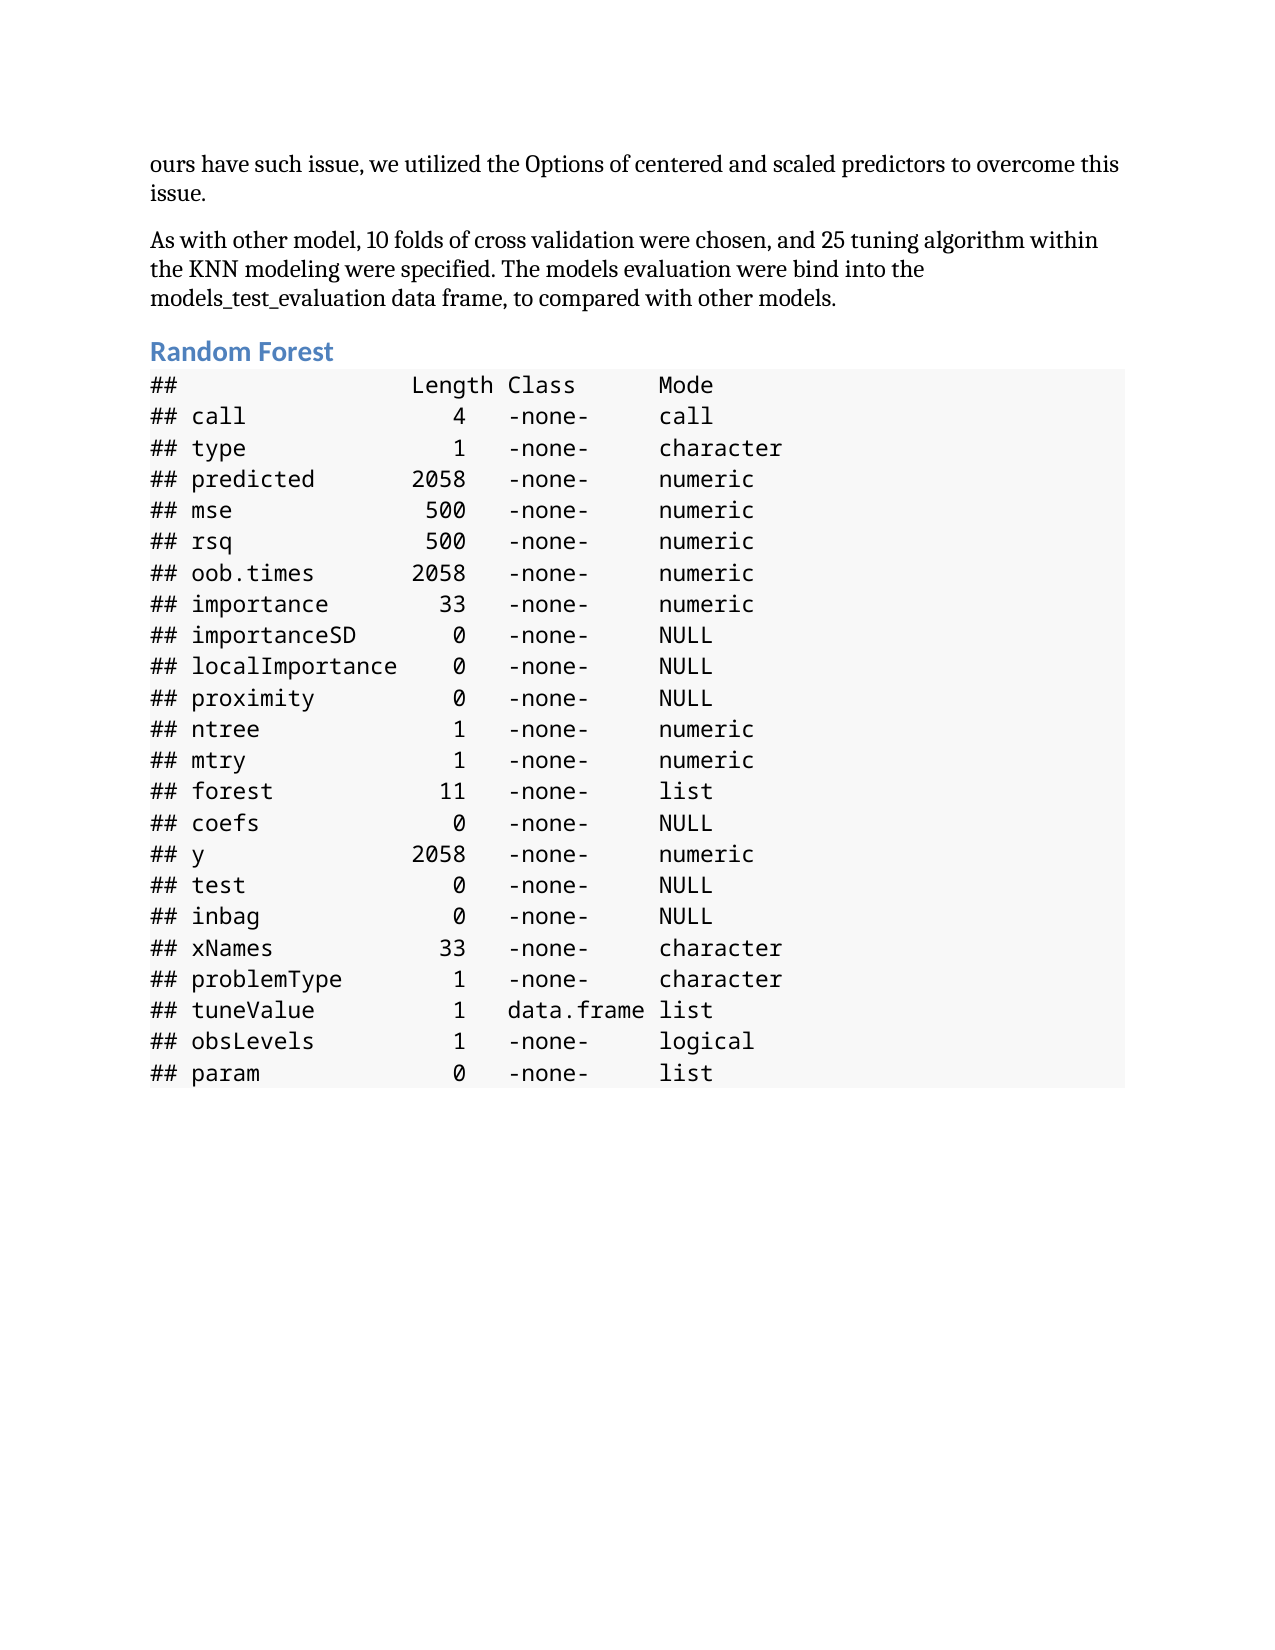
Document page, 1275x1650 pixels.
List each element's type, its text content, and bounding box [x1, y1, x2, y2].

text As with other model, 10 folds of cross validation were chosen, and 25 tuning algorithm within the KNN modeling were specified. The models evaluation were bind into the models_test_evaluation data frame, to compared with other models. [150, 226, 1125, 312]
subtitle Random Forest [150, 333, 1125, 369]
text ## Length Class Mode ## call 4 -none- call ## type 1 -none- character ## predicted 2058 -none- numeric ## mse 500 -none- numeric ## rsq 500 -none- numeric ## oob.times 2058 -none- numeric ## importance 33 -none- numeric ## importanceSD 0 -none- NULL ## localImportance 0 -none- NULL ## proximity 0 -none- NULL ## ntree 1 -none- numeric ## mtry 1 -none- numeric ## forest 11 -none- list ## coefs 0 -none- NULL ## y 2058 -none- numeric ## test 0 -none- NULL ## inbag 0 -none- NULL ## xNames 33 -none- character ## problemType 1 -none- character ## tuneValue 1 data.frame list ## obsLevels 1 -none- logical ## param 0 -none- list [150, 369, 1125, 1088]
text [150, 150, 1125, 207]
